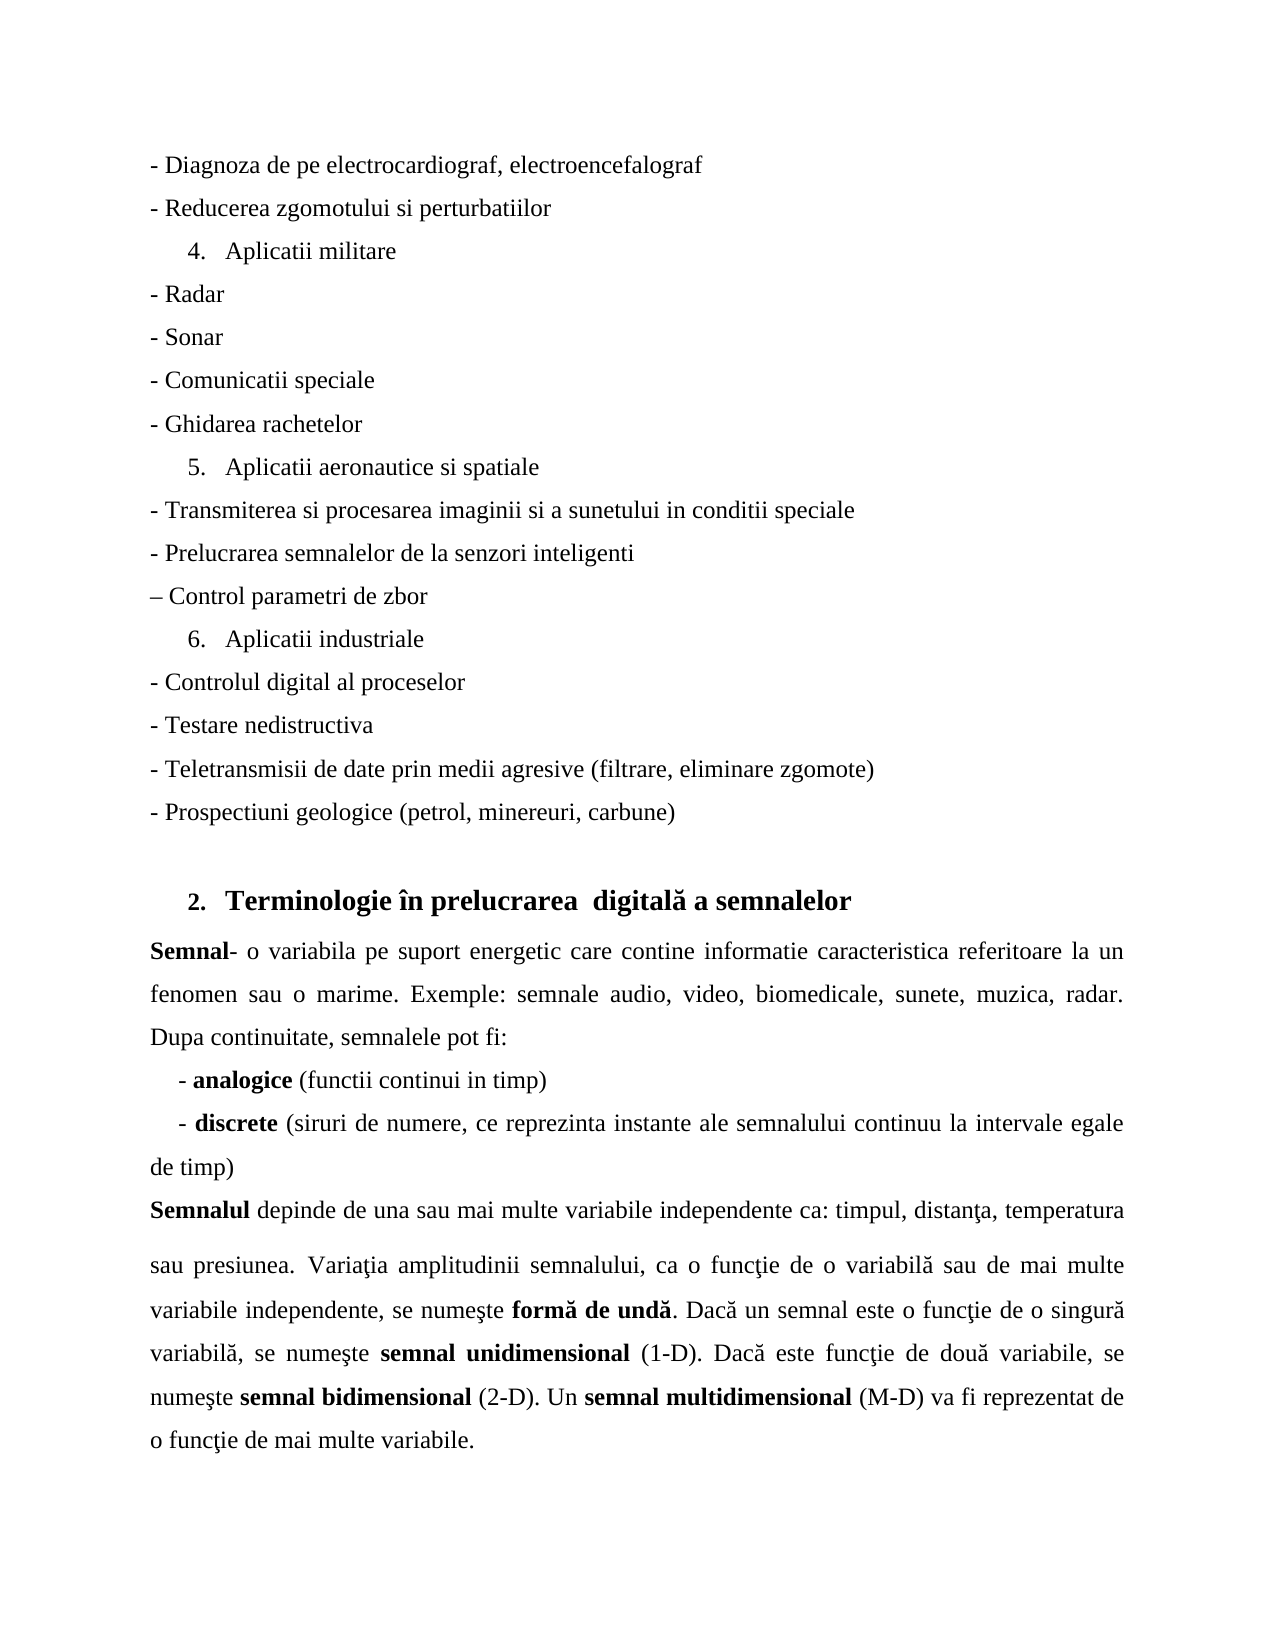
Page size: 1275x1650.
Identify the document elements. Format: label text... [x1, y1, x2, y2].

text - Radar [150, 279, 1125, 308]
text - Sonar [150, 322, 1125, 351]
text - Diagnoza de pe electrocardiograf, electroencefalograf [150, 150, 1125, 179]
text - Prospectiuni geologice (petrol, minereuri, carbune) [150, 797, 1125, 826]
text – Control parametri de zbor [150, 581, 1125, 610]
text - Prelucrarea semnalelor de la senzori inteligenti [150, 538, 1125, 567]
text - Teletransmisii de date prin medii agresive (filtrare, eliminare zgomote) [150, 754, 1125, 782]
text - discrete (siruri de numere, ce reprezinta instante ale semnalului continuu la intervale egale de timp) [150, 1108, 1125, 1180]
text - Controlul digital al proceselor [150, 667, 1125, 696]
list - analogice (functii continui in timp) [178, 1065, 1125, 1094]
text - Testare nedistructiva [150, 711, 1125, 739]
text - Transmiterea si procesarea imaginii si a sunetului in conditii speciale [150, 495, 1125, 524]
text Semnalul depinde de una sau mai multe variabile independente ca: timpul, distanţa, temperatura sau presiunea. Variaţia amplitudinii semnalului, ca o funcţie de o variabilă sau de mai multe variabile independente, se numeşte formă de undă. Dacă un semnal este o funcţie de o singură variabilă, se numeşte semnal unidimensional (1-D). Dacă este funcţie de două variabile, se numeşte semnal bidimensional (2-D). Un semnal multidimensional (M-D) va fi reprezentat de o funcţie de mai multe variabile. [150, 1195, 1125, 1453]
text - Comunicatii speciale [150, 366, 1125, 394]
text - Ghidarea rachetelor [150, 409, 1125, 437]
list Aplicatii aeronautice si spatiale [187, 452, 1125, 481]
text - Reducerea zgomotului si perturbatiilor [150, 193, 1125, 222]
list Semnal- o variabila pe suport energetic care contine informatie caracteristica referitoare la un fenomen sau o marime. Exemple: semnale audio, video, biomedicale, sunete, muzica, radar. Dupa continuitate, semnalele pot fi: [150, 936, 1125, 1051]
list Terminologie în prelucrarea digitală a semnalelor [187, 883, 1125, 917]
list Aplicatii industriale [187, 624, 1125, 653]
list Aplicatii militare [187, 236, 1125, 265]
